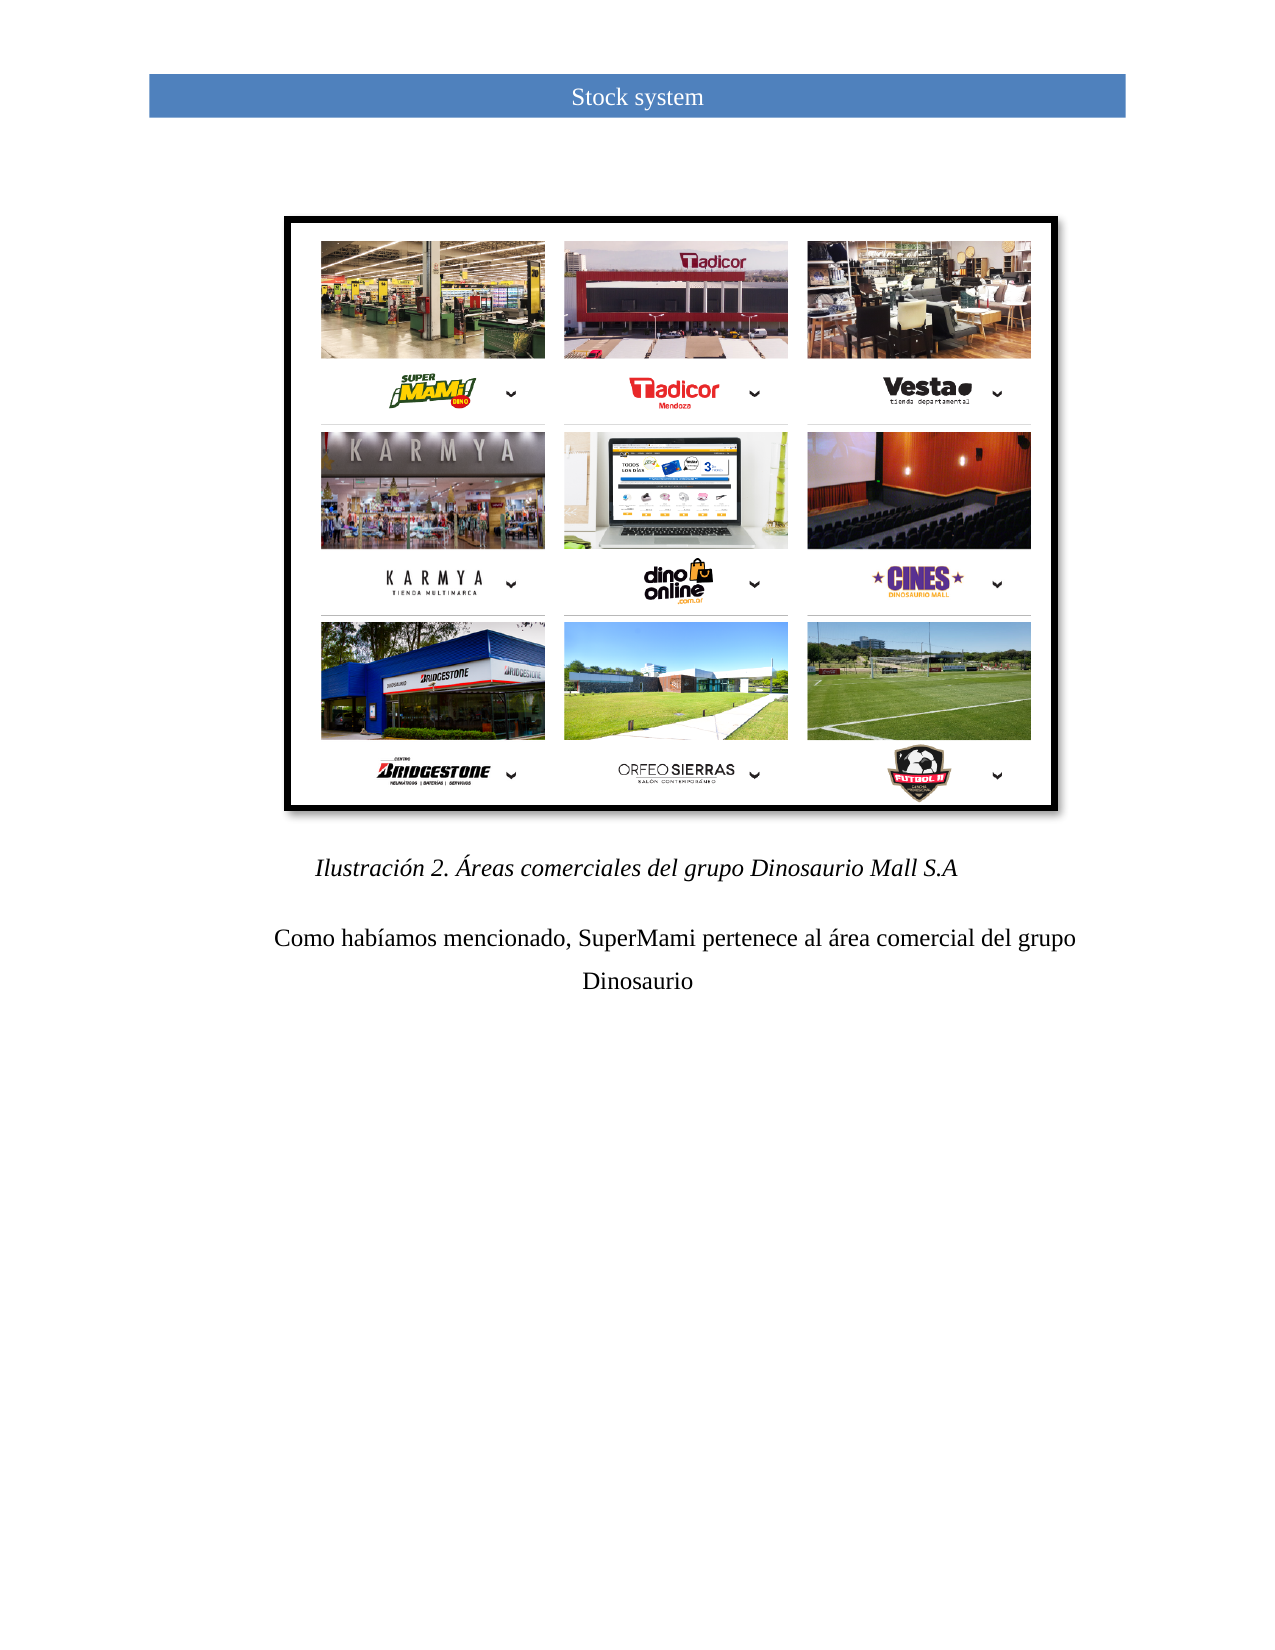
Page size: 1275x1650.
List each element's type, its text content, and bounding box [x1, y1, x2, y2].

text Ilustración 2. Áreas comerciales del grupo Dinosaurio Mall S.A [187, 853, 1087, 881]
picture [291, 223, 1051, 805]
list Como habíamos mencionado, SuperMami pertenece al área comercial del grupo Dinosaurio [187, 923, 1087, 994]
